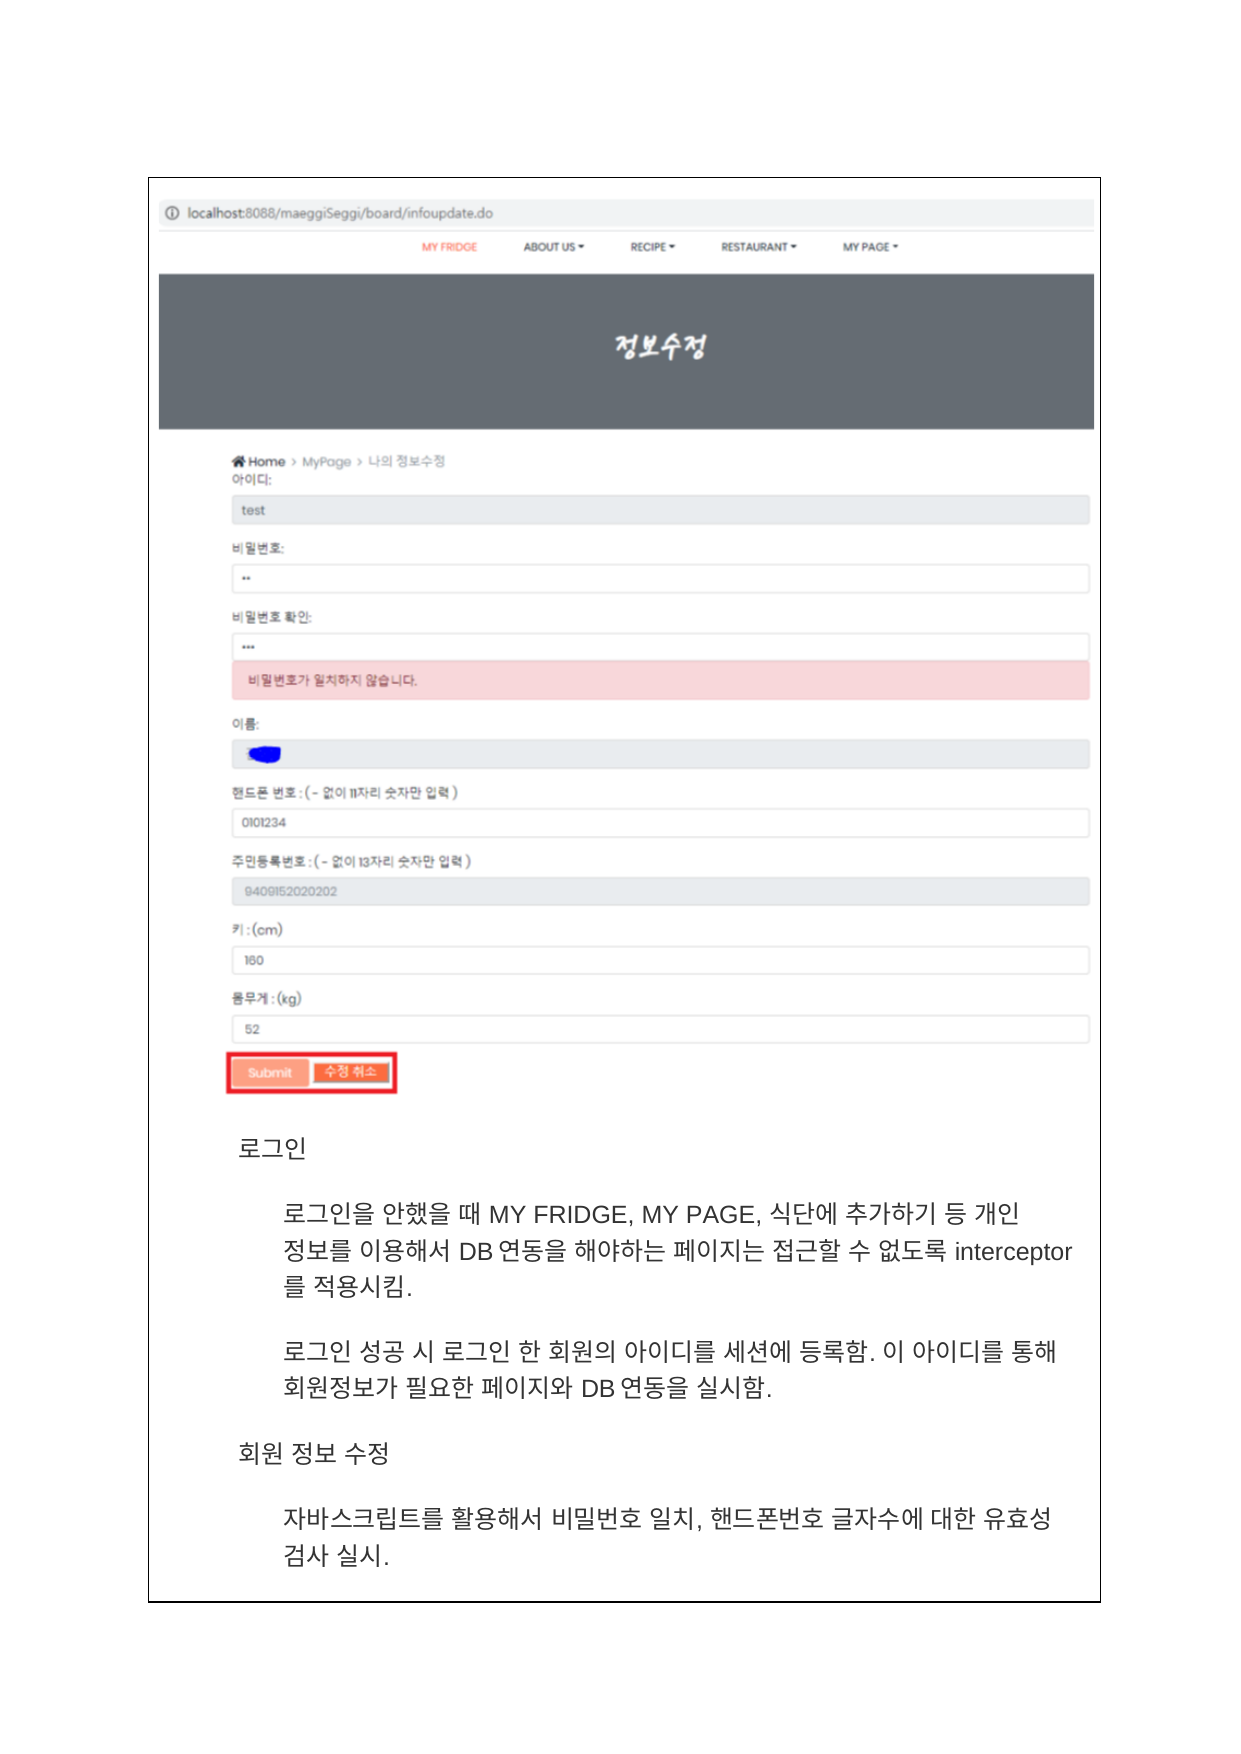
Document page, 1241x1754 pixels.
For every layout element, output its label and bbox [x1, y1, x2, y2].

table_cell [149, 178, 1100, 1601]
picture [158, 198, 1095, 1101]
